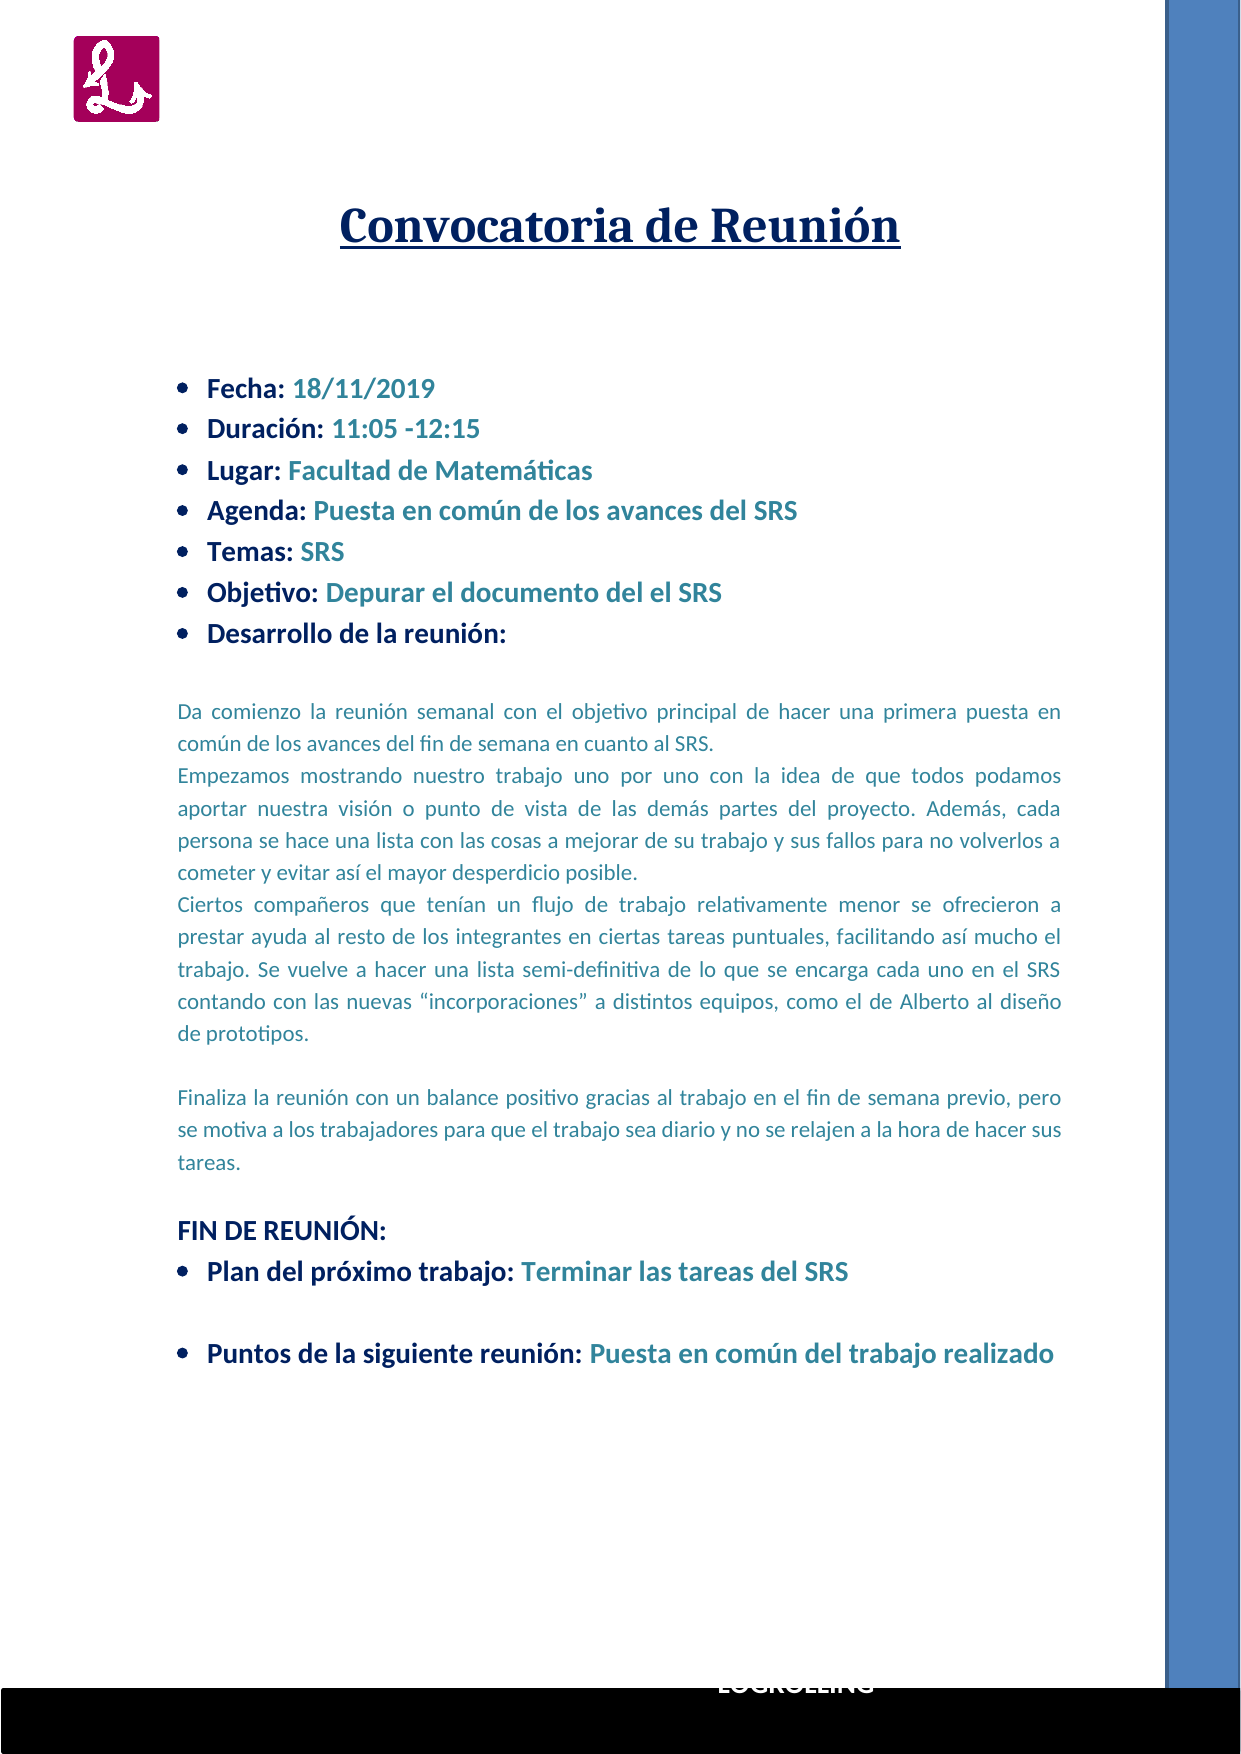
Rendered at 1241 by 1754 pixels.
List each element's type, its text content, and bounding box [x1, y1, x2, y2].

text Empezamos mostrando nuestro trabajo uno por uno con la idea de que todos podamos aportar nuestra visión o punto de vista de las demás partes del proyecto. Además, cada persona se hace una lista con las cosas a mejorar de su trabajo y sus fallos para no volverlos a cometer y evitar así el mayor desperdicio posible. [177, 762, 1063, 886]
list Agenda: Puesta en común de los avances del SRS [177, 492, 1063, 528]
text Ciertos compañeros que tenían un flujo de trabajo relativamente menor se ofrecieron a prestar ayuda al resto de los integrantes en ciertas tareas puntuales, facilitando así mucho el trabajo. Se vuelve a hacer una lista semi-definitiva de lo que se encarga cada uno en el SRS contando con las nuevas “incorporaciones” a distintos equipos, como el de Alberto al diseño de prototipos. [177, 890, 1063, 1047]
picture [73, 36, 160, 122]
list Lugar: Facultad de Matemáticas [177, 452, 1063, 487]
text Finaliza la reunión con un balance positivo gracias al trabajo en el fin de semana previo, pero se motiva a los trabajadores para que el trabajo sea diario y no se relajen a la hora de hacer sus tareas. [177, 1083, 1063, 1176]
list Puntos de la siguiente reunión: Puesta en común del trabajo realizado [177, 1335, 1063, 1371]
list Objetivo: Depurar el documento del el SRS [177, 574, 1063, 610]
list Temas: SRS [177, 533, 1063, 569]
list Duración: 11:05 -12:15 [177, 411, 1063, 446]
list Fecha: 18/11/2019 [177, 370, 1063, 405]
text FIN DE REUNIÓN: [177, 1212, 1063, 1248]
text Da comienzo la reunión semanal con el objetivo principal de hacer una primera puesta en común de los avances del fin de semana en cuanto al SRS. [177, 697, 1063, 757]
subtitle Convocatoria de Reunión [177, 198, 1063, 255]
list Desarrollo de la reunión: [177, 615, 1063, 651]
list Plan del próximo trabajo: Terminar las tareas del SRS [177, 1253, 1063, 1289]
